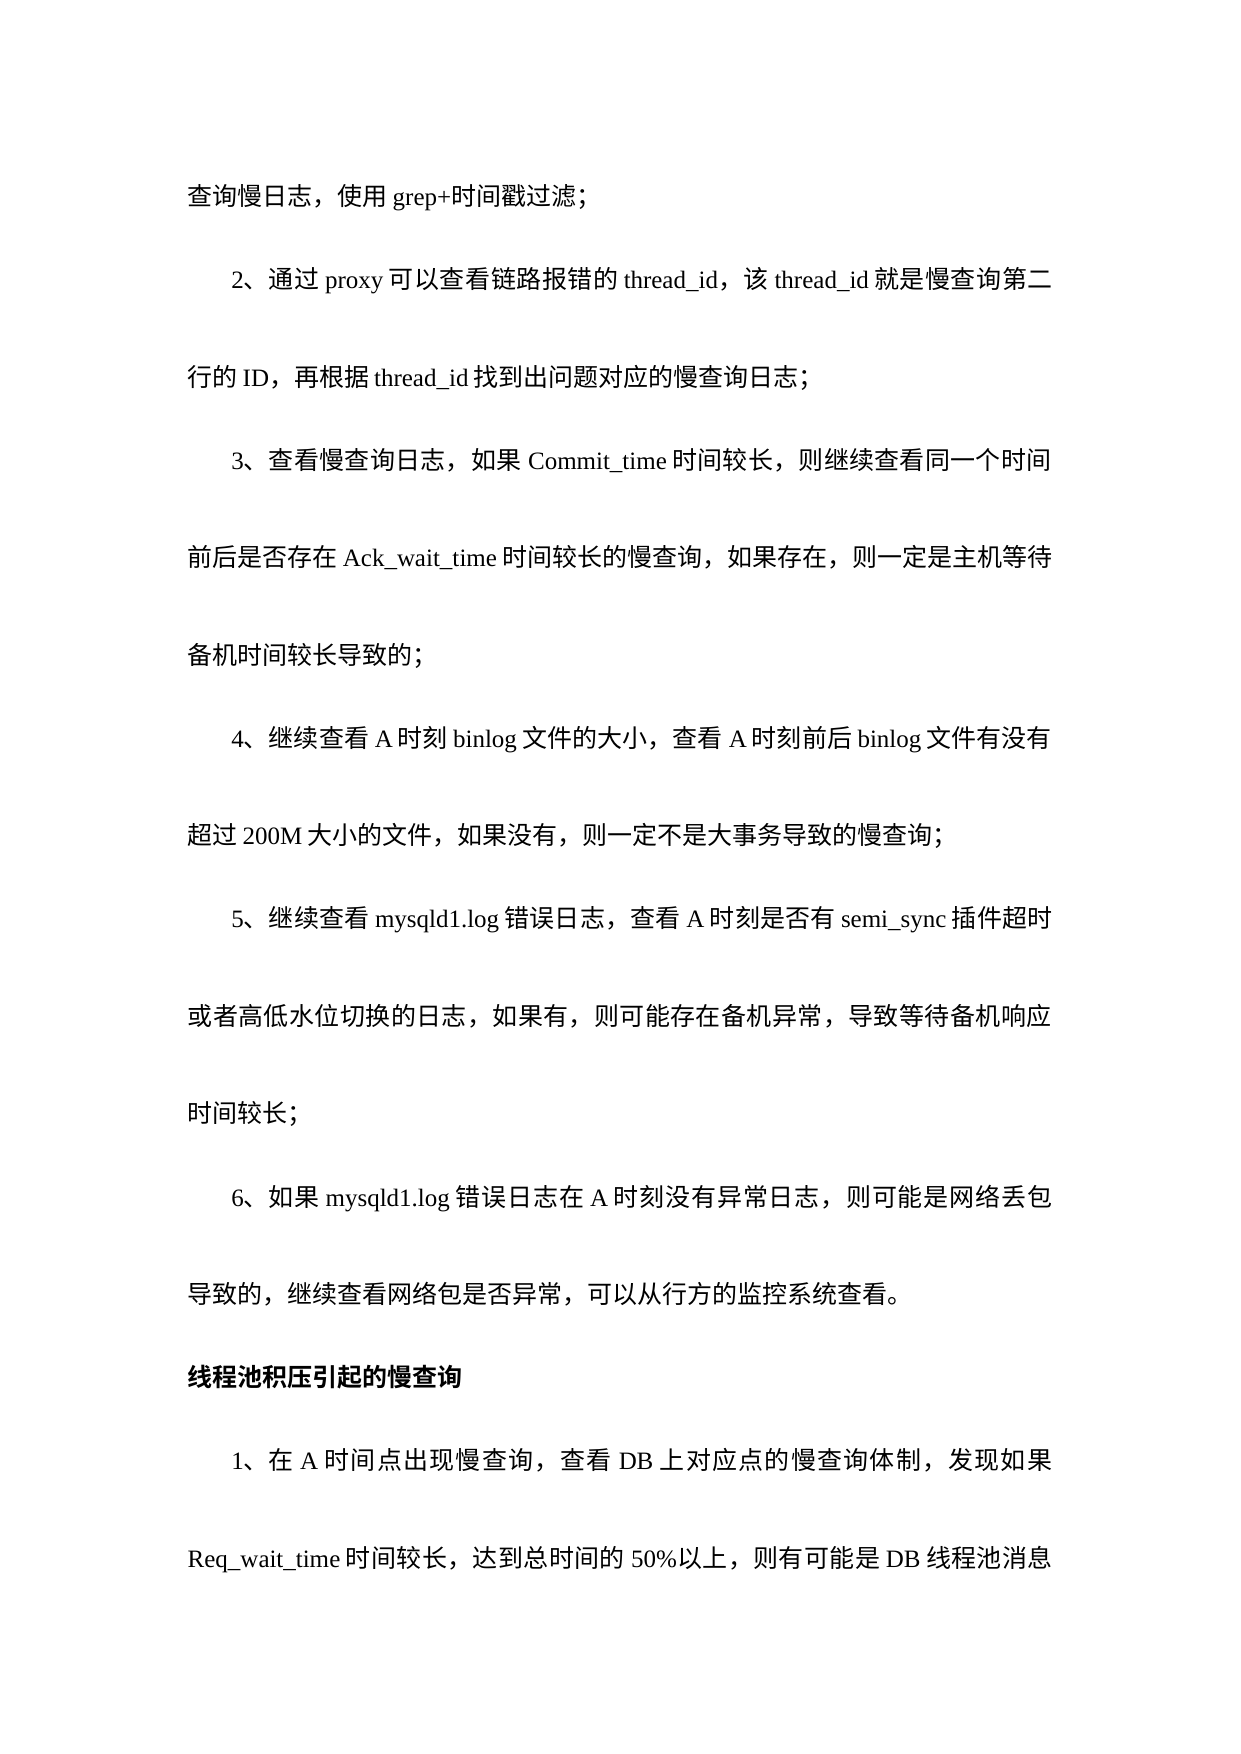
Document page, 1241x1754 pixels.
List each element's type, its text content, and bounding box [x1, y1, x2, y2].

list 如果mysqld1.log错误日志在A时刻没有异常日志，则可能是网络丢包导致的，继续查看网络包是否异常，可以从行方的监控系统查看。 [187, 1163, 1053, 1325]
list 继续查看mysqld1.log错误日志，查看A时刻是否有semi_sync插件超时或者高低水位切换的日志，如果有，则可能存在备机异常，导致等待备机响应时间较长； [187, 884, 1053, 1144]
list 在A时间点出现慢查询，查看DB上对应点的慢查询体制，发现如果Req_wait_time时间较长，达到总时间的50%以上，则有可能是DB线程池消息积压引起的慢查询； [187, 1426, 1053, 1589]
list 查看慢查询日志，如果Commit_time时间较长，则继续查看同一个时间前后是否存在Ack_wait_time时间较长的慢查询，如果存在，则一定是主机等待备机时间较长导致的； [187, 426, 1053, 686]
list 继续查看A时刻binlog文件的大小，查看A时刻前后binlog文件有没有超过200M大小的文件，如果没有，则一定不是大事务导致的慢查询； [187, 704, 1053, 866]
subtitle 线程池积压引起的慢查询 [187, 1343, 1053, 1408]
list 通过proxy可以查看链路报错的thread_id，该thread_id就是慢查询第二行的ID，再根据thread_id找到出问题对应的慢查询日志； [187, 245, 1053, 408]
list 在A时间点业务反馈执行SQL语句超时，则在对应group的主DB节点查询慢日志，使用grep+时间戳过滤； [187, 162, 1053, 227]
